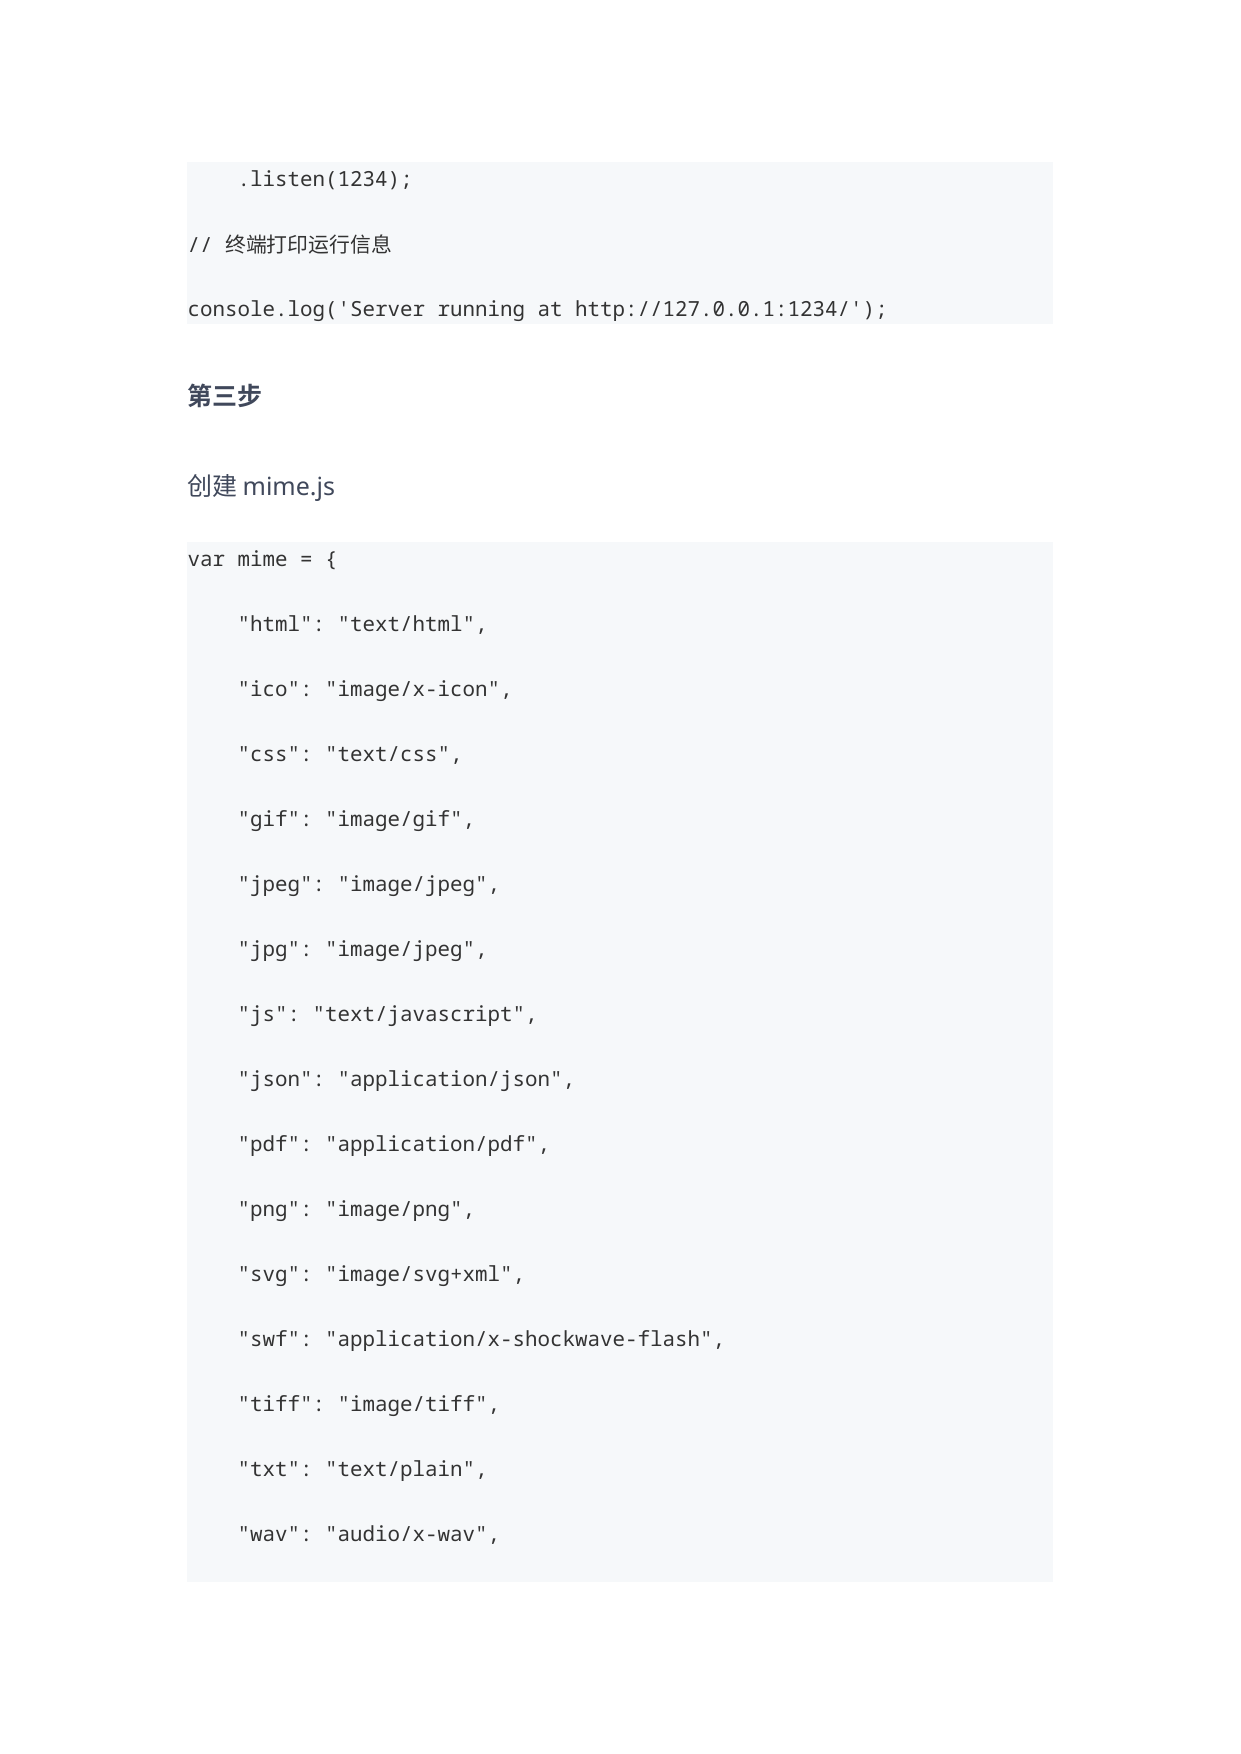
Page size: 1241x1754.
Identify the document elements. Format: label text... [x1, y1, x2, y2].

text "jpg": "image/jpeg", [187, 932, 1053, 964]
text // 终端打印运行信息 [187, 227, 1053, 259]
text "wav": "audio/x-wav", [187, 1517, 1053, 1549]
text .listen(1234); [187, 162, 1053, 194]
text "html": "text/html", [187, 607, 1053, 639]
text "js": "text/javascript", [187, 997, 1053, 1029]
text "png": "image/png", [187, 1192, 1053, 1224]
text "tiff": "image/tiff", [187, 1387, 1053, 1419]
text "swf": "application/x-shockwave-flash", [187, 1322, 1053, 1354]
text "css": "text/css", [187, 737, 1053, 769]
text "txt": "text/plain", [187, 1452, 1053, 1484]
text "json": "application/json", [187, 1062, 1053, 1094]
text "svg": "image/svg+xml", [187, 1257, 1053, 1289]
text 第三步 [187, 362, 1053, 427]
text "pdf": "application/pdf", [187, 1127, 1053, 1159]
text 创建mime.js [187, 452, 1053, 517]
text var mime = { [187, 542, 1053, 574]
text console.log('Server running at http://127.0.0.1:1234/'); [187, 292, 1053, 324]
text "jpeg": "image/jpeg", [187, 867, 1053, 899]
text "ico": "image/x-icon", [187, 672, 1053, 704]
text "gif": "image/gif", [187, 802, 1053, 834]
